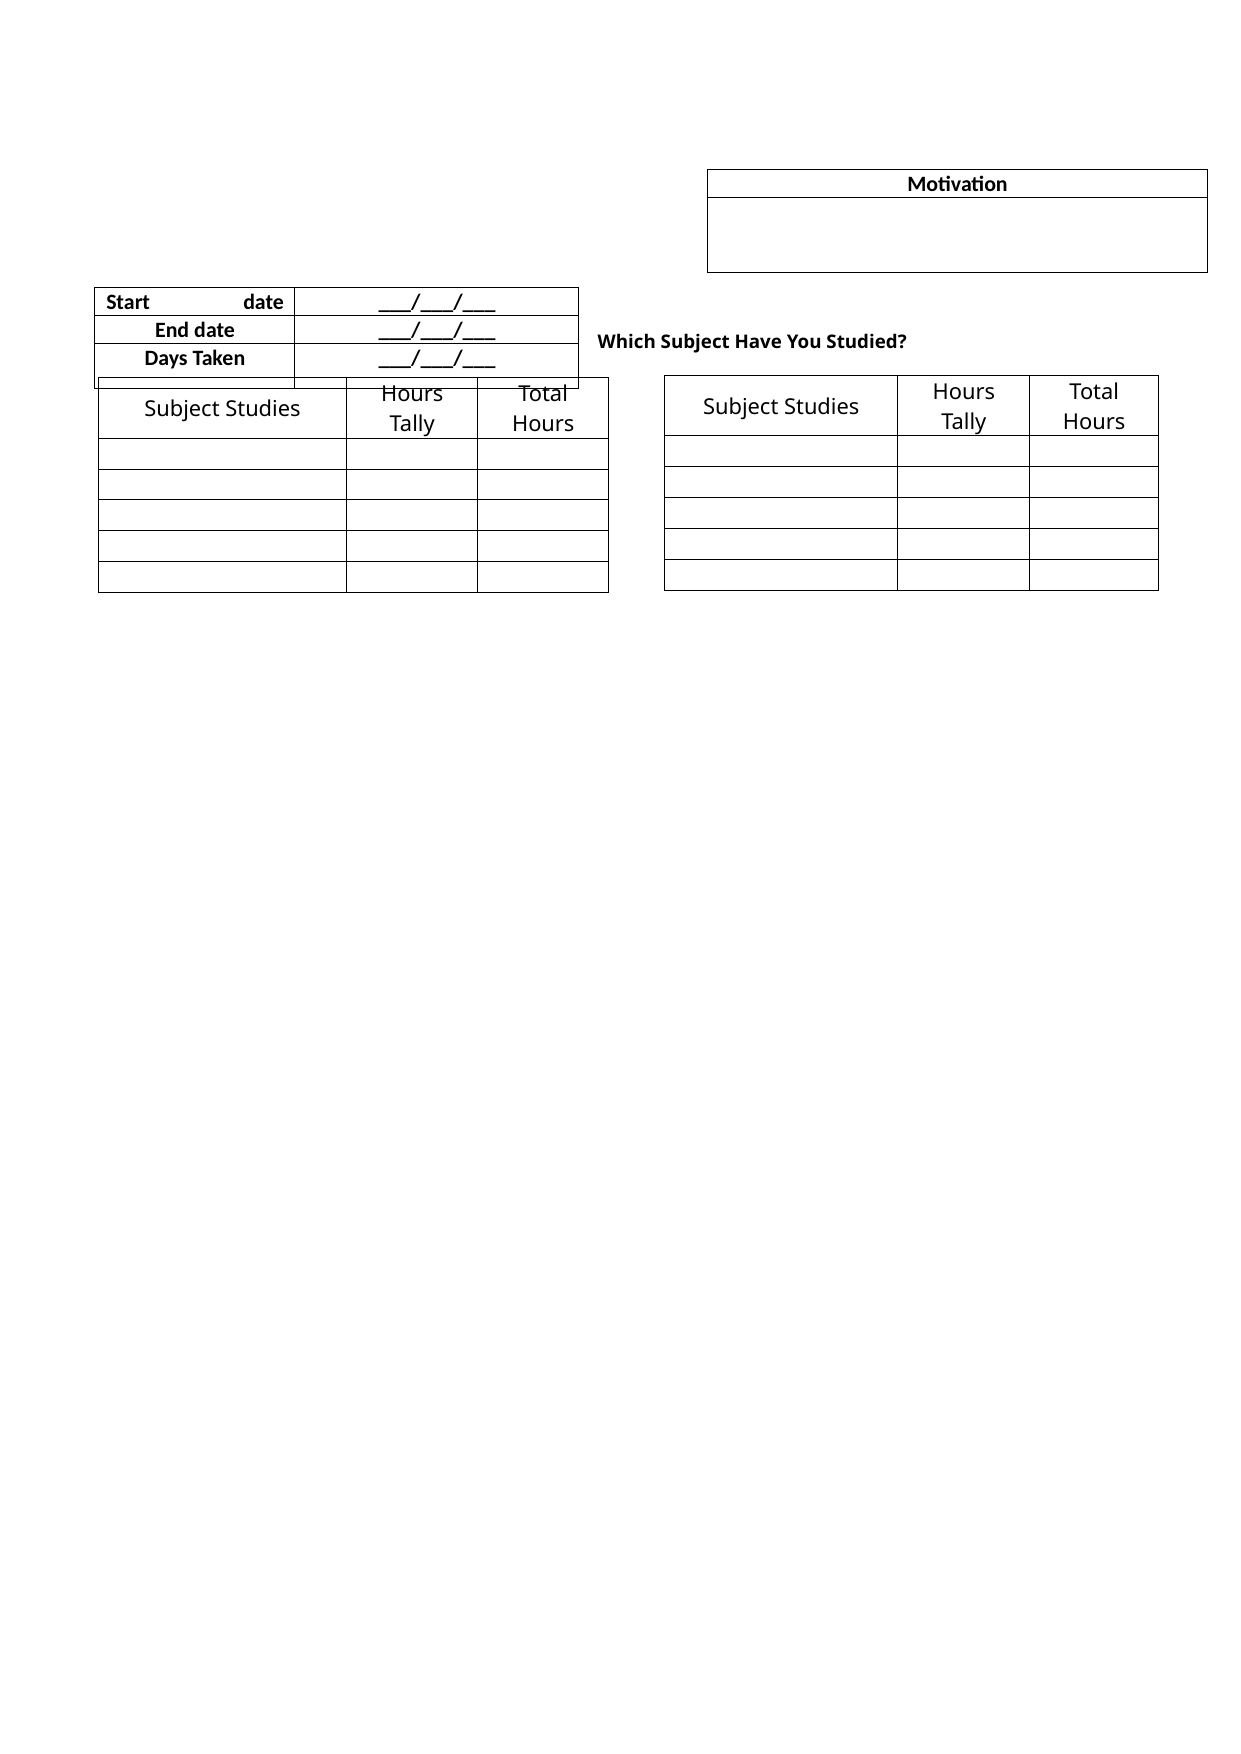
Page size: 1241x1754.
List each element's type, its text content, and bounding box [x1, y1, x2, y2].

table_cell [347, 531, 477, 561]
table_cell [99, 439, 346, 468]
table_cell [708, 198, 1207, 272]
table_cell [478, 531, 608, 561]
table_cell End date [95, 316, 294, 343]
table_cell ___/___/___ [295, 344, 578, 377]
table_cell [478, 470, 608, 499]
table_header Hours Tally [347, 378, 477, 438]
table_cell [1030, 467, 1158, 497]
table_cell [665, 467, 897, 497]
table_cell [347, 500, 477, 530]
table_header Total Hours [1030, 376, 1158, 435]
table_header ___/___/___ [295, 288, 578, 315]
text Which Subject Have You Studied? [579, 324, 1053, 357]
table_cell [898, 529, 1029, 559]
table_cell [898, 467, 1029, 497]
table_header Hours Tally [898, 376, 1029, 435]
table_cell [99, 500, 346, 530]
table_cell [99, 531, 346, 561]
table_cell Days Taken [95, 344, 294, 388]
table_cell [665, 498, 897, 528]
table_cell [1030, 436, 1158, 466]
table_cell [347, 470, 477, 499]
table_cell [898, 436, 1029, 466]
table_cell [478, 439, 608, 468]
table_cell [665, 560, 897, 589]
table_cell [478, 562, 608, 592]
table_cell [99, 562, 346, 592]
table_cell [347, 562, 477, 592]
table_header Start date [95, 288, 294, 315]
table_cell [665, 436, 897, 466]
table_cell [898, 498, 1029, 528]
table_cell [665, 529, 897, 559]
table_cell [347, 439, 477, 468]
table_header Subject Studies [99, 378, 346, 438]
table_cell [898, 560, 1029, 589]
table_cell [99, 470, 346, 499]
table_cell [1030, 498, 1158, 528]
table_cell [1030, 529, 1158, 559]
table_cell ___/___/___ [295, 316, 578, 343]
table_cell [1030, 560, 1158, 589]
table_header Motivation [708, 170, 1207, 197]
table_header Subject Studies [665, 376, 897, 435]
table_header Total Hours [478, 378, 608, 438]
table_cell [478, 500, 608, 530]
